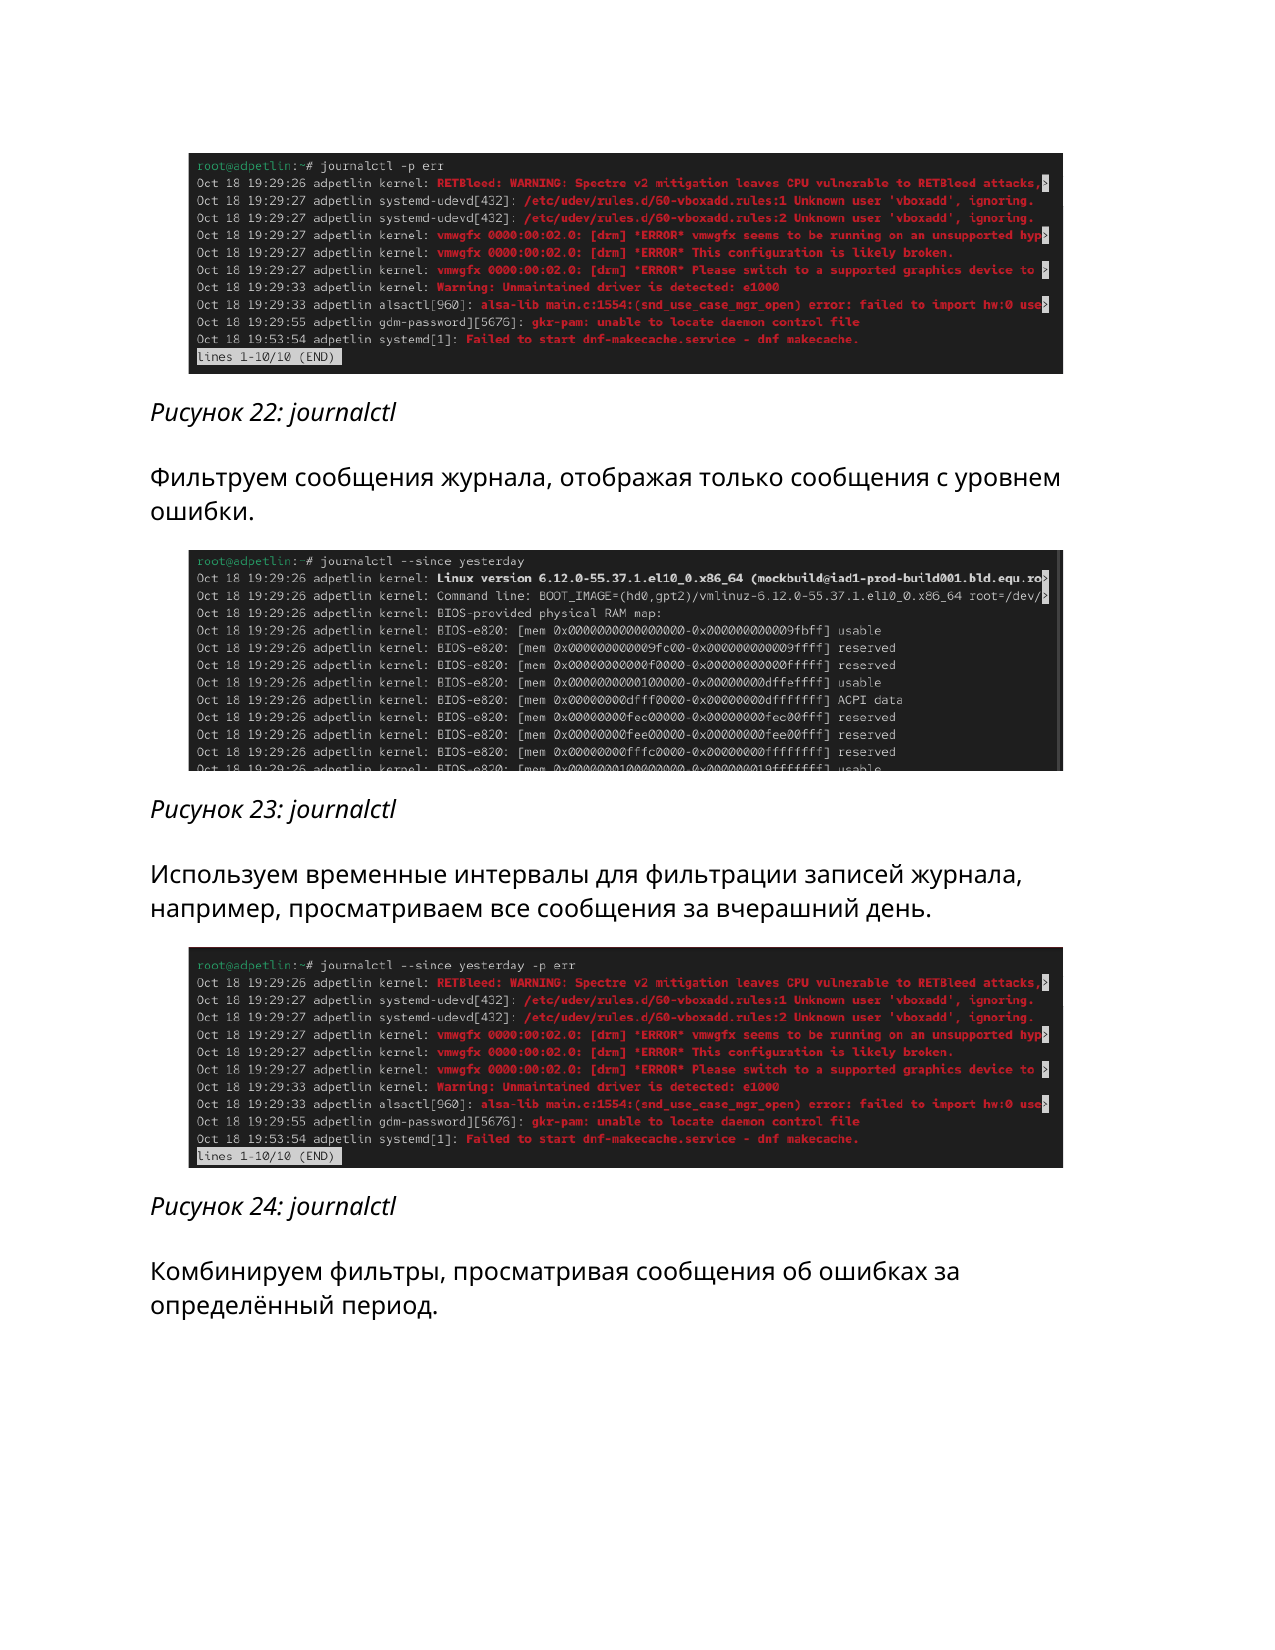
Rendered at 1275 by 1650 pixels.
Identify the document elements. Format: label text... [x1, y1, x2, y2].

text Комбинируем фильтры, просматривая сообщения об ошибках за определённый период. [150, 1254, 1125, 1322]
table_header Рисунок 24: journalctl [139, 944, 1114, 1235]
text Фильтруем сообщения журнала, отображая только сообщения с уровнем ошибки. [150, 460, 1125, 528]
table_header Рисунок 22: journalctl [139, 150, 1114, 441]
picture [188, 153, 1064, 374]
text Используем временные интервалы для фильтрации записей журнала, например, просматриваем все сообщения за вчерашний день. [150, 857, 1125, 925]
table_header Рисунок 23: journalctl [139, 547, 1114, 838]
picture [188, 947, 1064, 1168]
picture [188, 550, 1064, 771]
